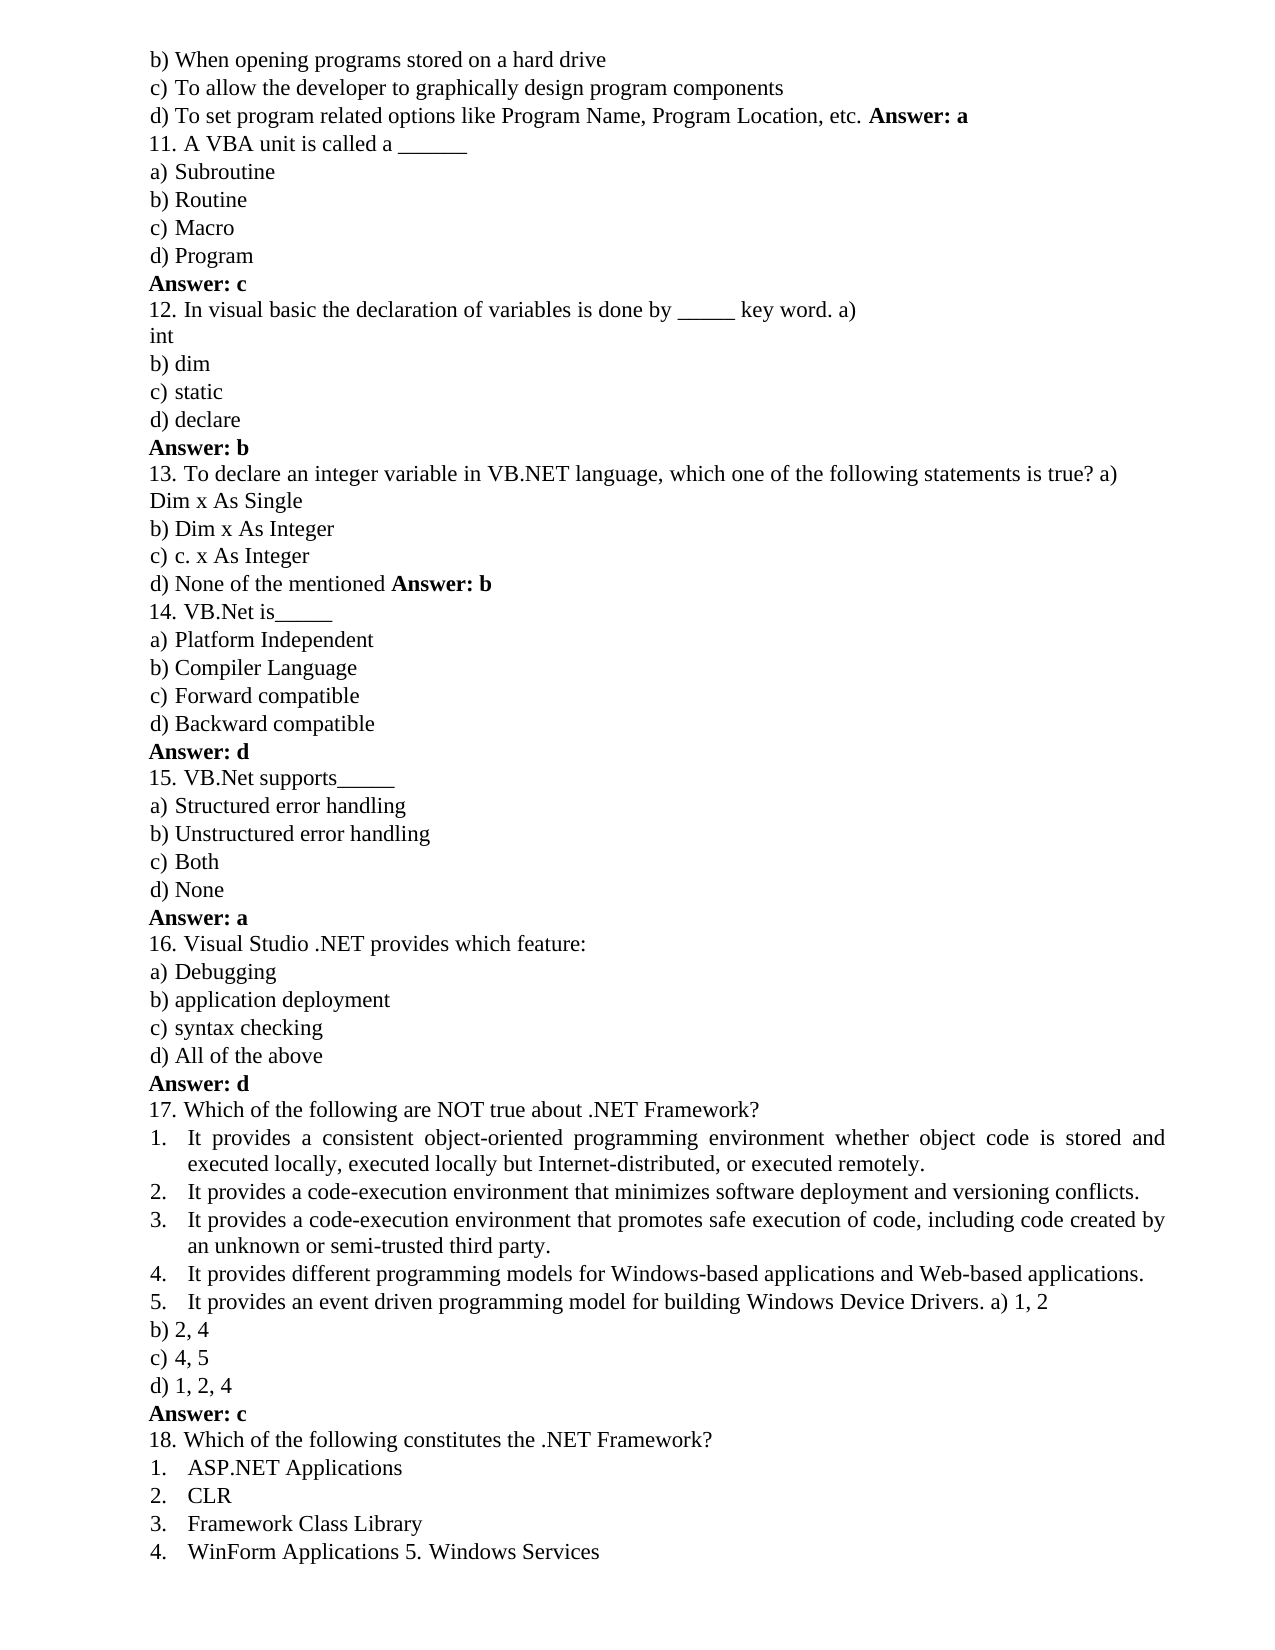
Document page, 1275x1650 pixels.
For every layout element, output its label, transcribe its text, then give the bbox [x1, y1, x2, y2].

text 17. Which of the following are NOT true about .NET Framework? [148, 1096, 1167, 1122]
list To allow the developer to graphically design program components [150, 74, 1167, 101]
text 11. A VBA unit is called a ______ [148, 130, 1167, 156]
list c. x As Integer [150, 542, 1167, 569]
text 18. Which of the following constitutes the .NET Framework? [148, 1426, 1167, 1453]
list declare [150, 406, 1167, 432]
list dim [150, 350, 1167, 377]
text 16. Visual Studio .NET provides which feature: [148, 930, 1167, 957]
list application deployment [150, 986, 1167, 1012]
list To set program related options like Program Name, Program Location, etc. Answer: a [150, 102, 1167, 128]
text 13. To declare an integer variable in VB.NET language, which one of the following statements is true? a) Dim x As Single [148, 460, 1119, 513]
list Macro [150, 214, 1167, 240]
text 14. VB.Net is_____ [148, 598, 1167, 625]
list When opening programs stored on a hard drive [150, 46, 1167, 73]
list Backward compatible [150, 710, 1167, 736]
list 1, 2, 4 [150, 1372, 1167, 1398]
list Forward compatible [150, 682, 1167, 708]
list Framework Class Library [150, 1510, 1167, 1537]
list It provides a code-execution environment that minimizes software deployment and versioning conflicts. [150, 1178, 1167, 1205]
list Both [150, 848, 1167, 874]
list Subroutine [150, 158, 1167, 184]
list Structured error handling [150, 792, 1167, 818]
text Answer: c [148, 1400, 1168, 1426]
list It provides a code-execution environment that promotes safe execution of code, including code created by an unknown or semi-trusted third party. [150, 1206, 1167, 1259]
list syntax checking [150, 1014, 1167, 1040]
list Dim x As Integer [150, 514, 1167, 541]
list None [150, 876, 1167, 902]
text Answer: a [148, 904, 1168, 930]
list CLR [150, 1482, 1167, 1509]
list Program [150, 242, 1167, 268]
text Answer: d [148, 738, 1168, 764]
list ASP.NET Applications [150, 1454, 1167, 1481]
list None of the mentioned Answer: b [150, 570, 1167, 597]
list Platform Independent [150, 626, 1167, 653]
list WinForm Applications 5. Windows Services [150, 1538, 1167, 1564]
text Answer: c [148, 269, 1168, 296]
list Unstructured error handling [150, 820, 1167, 846]
text Answer: b [148, 434, 1168, 460]
list All of the above [150, 1042, 1167, 1068]
text 15. VB.Net supports_____ [148, 764, 1167, 791]
list static [150, 378, 1167, 404]
list 4, 5 [150, 1344, 1167, 1371]
text 12. In visual basic the declaration of variables is done by _____ key word. a) int [148, 296, 858, 349]
list It provides an event driven programming model for building Windows Device Drivers. a) 1, 2 [150, 1288, 1167, 1315]
list Debugging [150, 958, 1167, 984]
list It provides different programming models for Windows-based applications and Web-based applications. [150, 1261, 1167, 1287]
list 2, 4 [150, 1316, 1167, 1343]
list Compiler Language [150, 654, 1167, 681]
text Answer: d [148, 1070, 1168, 1096]
list Routine [150, 186, 1167, 212]
list It provides a consistent object-oriented programming environment whether object code is stored and executed locally, executed locally but Internet-distributed, or executed remotely. [150, 1124, 1167, 1177]
